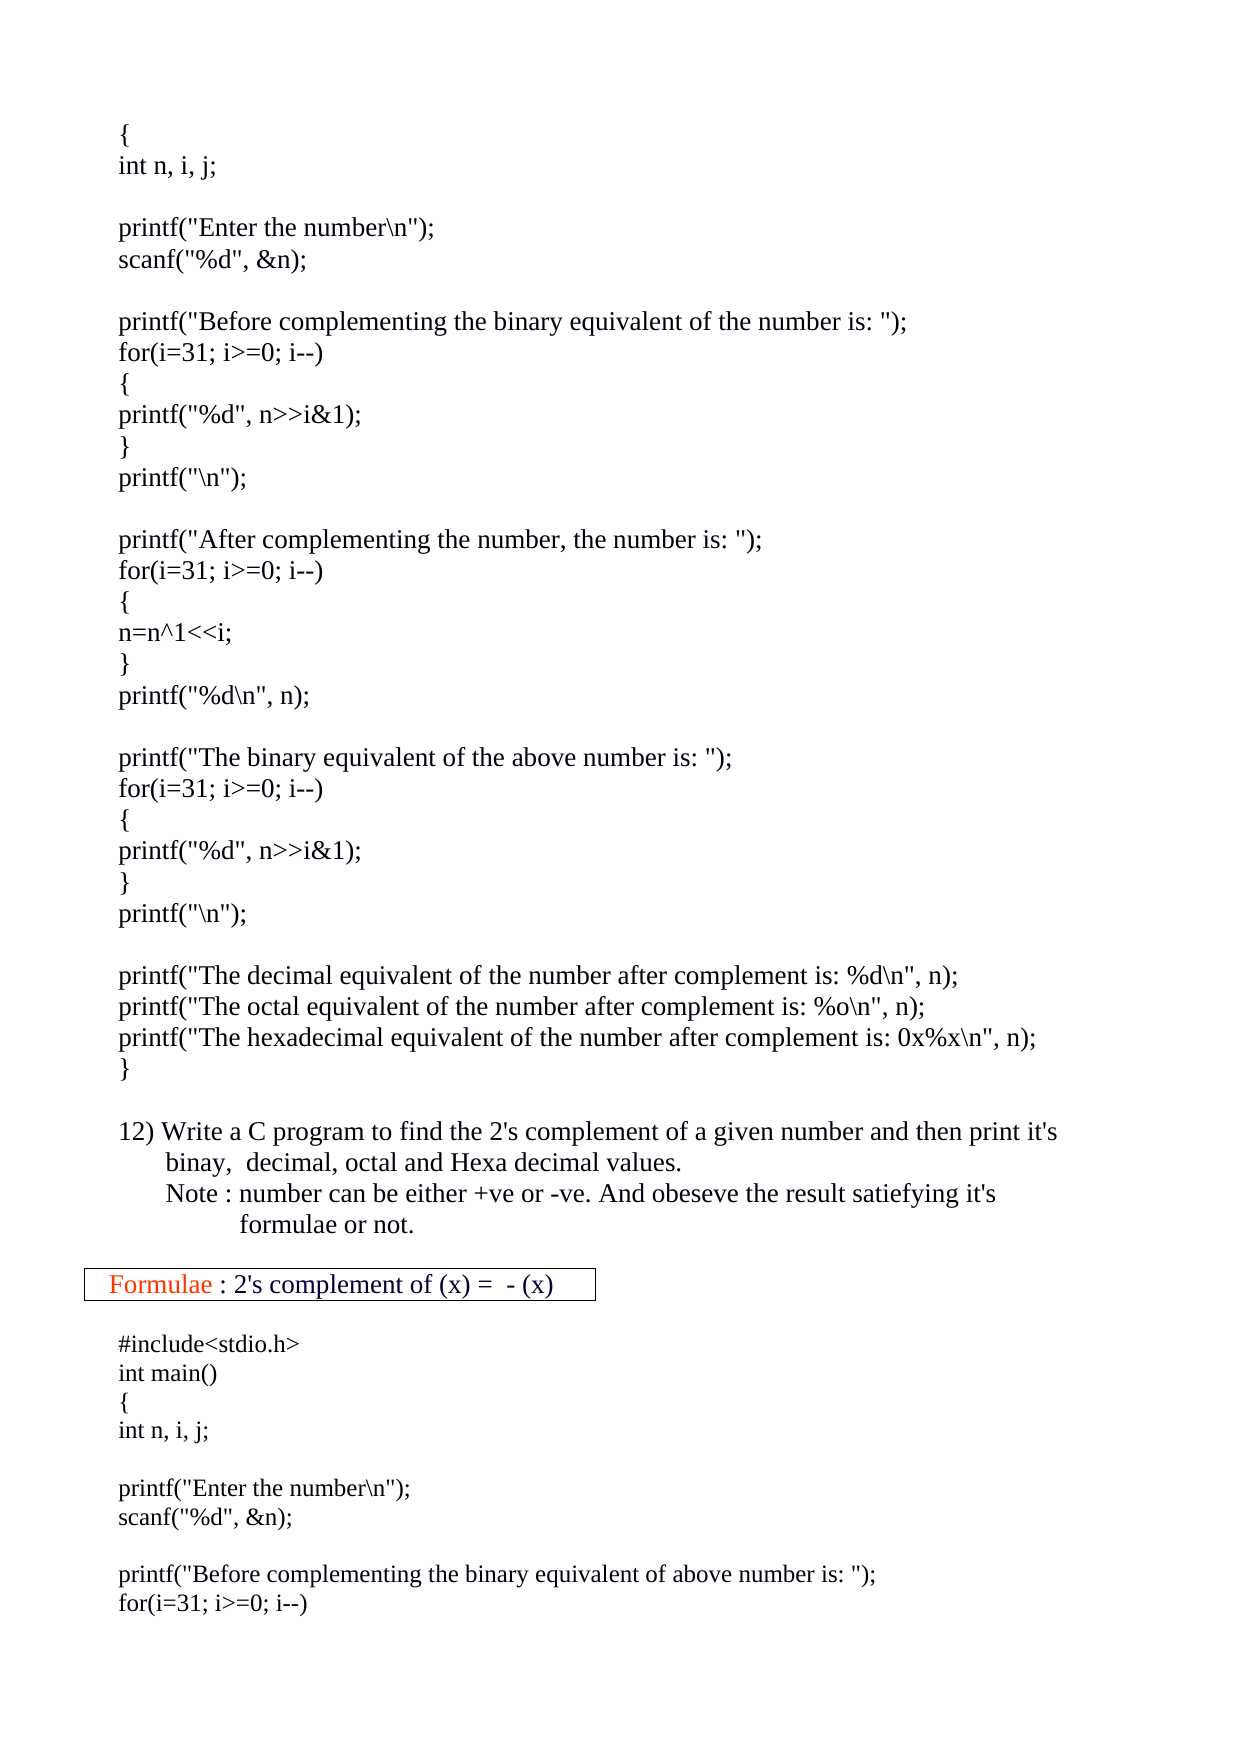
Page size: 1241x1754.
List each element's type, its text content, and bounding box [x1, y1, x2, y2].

text } [118, 866, 1122, 897]
text printf("Enter the number\n"); [118, 1473, 1122, 1502]
text { [118, 803, 1122, 834]
text int n, i, j; [118, 149, 1122, 180]
text } [118, 648, 1122, 679]
text #include<stdio.h> [118, 1329, 1122, 1358]
text printf("%d", n>>i&1); [118, 834, 1122, 866]
text printf("\n"); [118, 897, 1122, 928]
text printf("The hexadecimal equivalent of the number after complement is: 0x%x\n", n); [118, 1021, 1122, 1052]
text for(i=31; i>=0; i--) [118, 1588, 1122, 1617]
text printf("The octal equivalent of the number after complement is: %o\n", n); [118, 990, 1122, 1021]
text for(i=31; i>=0; i--) [118, 554, 1122, 585]
text int main() [118, 1358, 1122, 1387]
table_header Formulae : 2's complement of (x) = - (x) [85, 1269, 595, 1300]
text for(i=31; i>=0; i--) [118, 772, 1122, 803]
text 12) Write a C program to find the 2's complement of a given number and then print it's [118, 1115, 1122, 1146]
text int n, i, j; [118, 1415, 1122, 1444]
text { [118, 585, 1122, 616]
text Note : number can be either +ve or -ve. And obeseve the result satiefying it's [118, 1177, 1122, 1208]
text printf("Before complementing the binary equivalent of the number is: "); [118, 305, 1122, 336]
text { [118, 1387, 1122, 1415]
text } [118, 429, 1122, 461]
text printf("%d", n>>i&1); [118, 398, 1122, 429]
text printf("\n"); [118, 461, 1122, 492]
text scanf("%d", &n); [118, 243, 1122, 274]
text } [118, 1052, 1122, 1084]
text for(i=31; i>=0; i--) [118, 336, 1122, 367]
text scanf("%d", &n); [118, 1502, 1122, 1530]
text printf("The decimal equivalent of the number after complement is: %d\n", n); [118, 959, 1122, 990]
text printf("The binary equivalent of the above number is: "); [118, 741, 1122, 772]
text { [118, 118, 1122, 149]
text { [118, 367, 1122, 398]
text printf("After complementing the number, the number is: "); [118, 523, 1122, 554]
text n=n^1<<i; [118, 616, 1122, 648]
text printf("Before complementing the binary equivalent of above number is: "); [118, 1559, 1122, 1588]
text binay, decimal, octal and Hexa decimal values. [118, 1146, 1122, 1177]
text formulae or not. [118, 1208, 1122, 1239]
text printf("%d\n", n); [118, 679, 1122, 710]
text printf("Enter the number\n"); [118, 212, 1122, 243]
